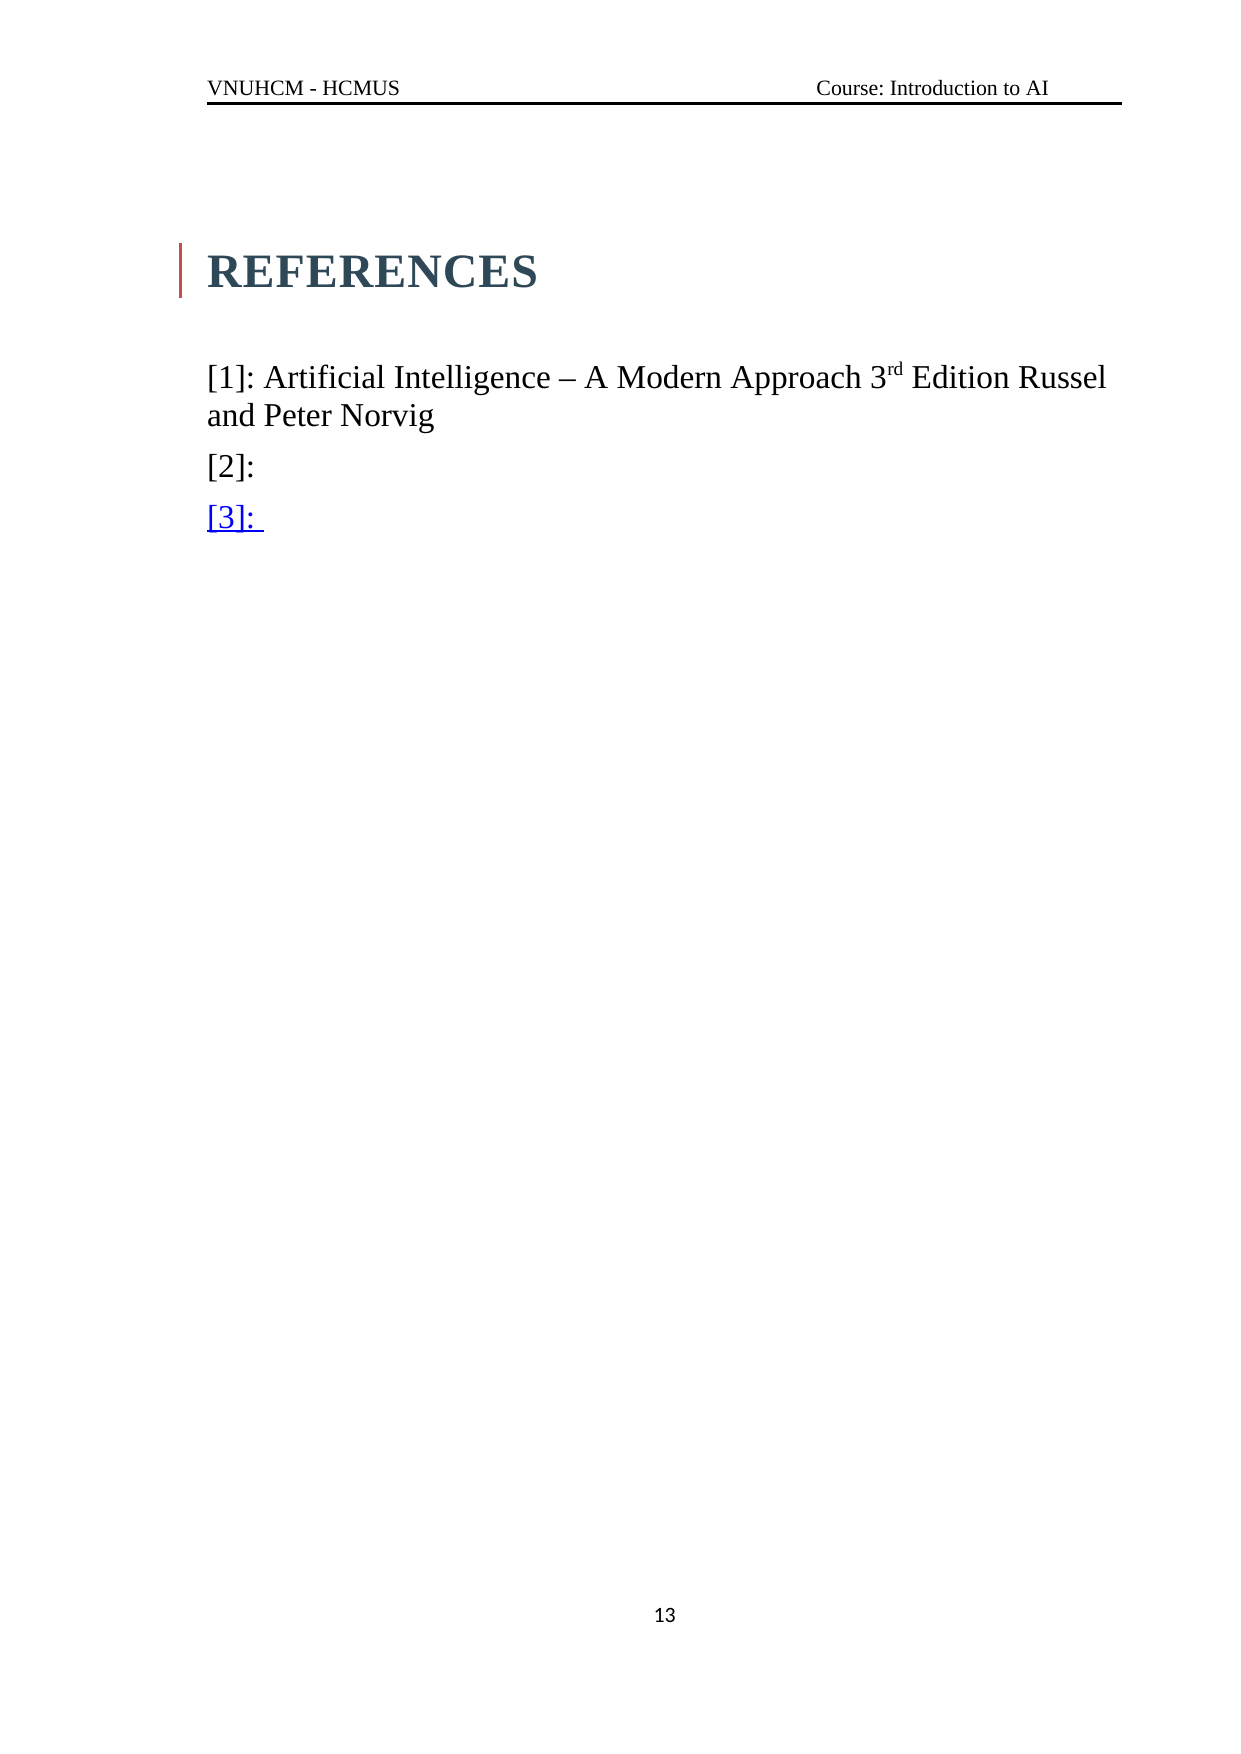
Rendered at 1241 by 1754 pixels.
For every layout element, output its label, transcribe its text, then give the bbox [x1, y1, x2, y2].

text [2]: [207, 446, 1123, 485]
text [1]: Artificial Intelligence – A Modern Approach 3rd Edition Russel and Peter Norvig [207, 357, 1123, 434]
text [3]: [207, 497, 1123, 536]
subtitle REFERENCES [207, 242, 1122, 298]
